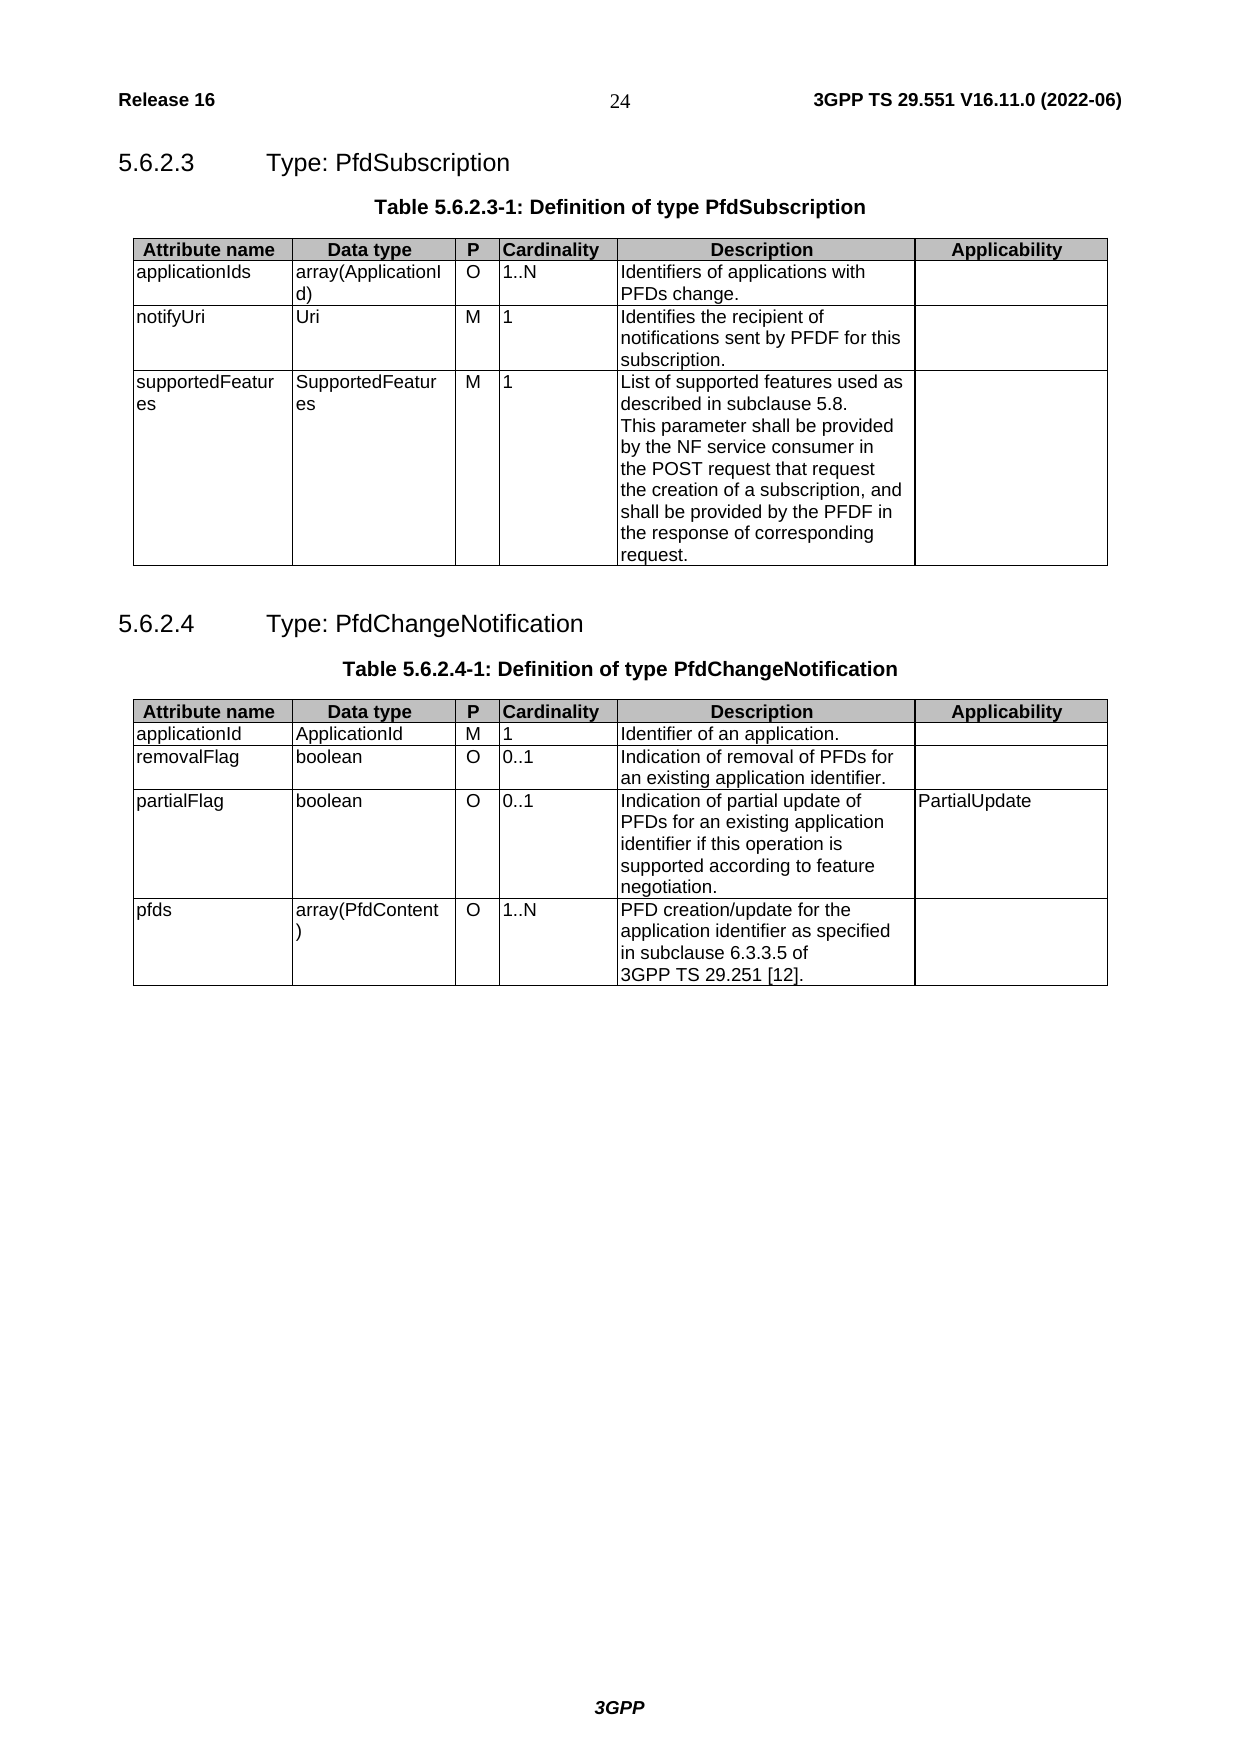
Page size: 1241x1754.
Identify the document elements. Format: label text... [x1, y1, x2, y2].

table_header Attribute name [134, 700, 292, 722]
table_header Attribute name [134, 239, 292, 260]
table_cell Identifier of an application. [618, 723, 914, 744]
table_cell [916, 746, 1107, 789]
table_cell PFD creation/update for the application identifier as specified in subclause 6.3.3.5 of 3GPP TS 29.251 [12]. [618, 899, 914, 985]
table_header Applicability [916, 239, 1107, 260]
table_header Cardinality [500, 239, 617, 260]
table_cell M [456, 723, 499, 744]
table_cell Identifies the recipient of notifications sent by PFDF for this subscription. [618, 306, 914, 370]
table_cell [916, 306, 1107, 370]
table_header Description [618, 239, 914, 260]
table_cell M [456, 306, 499, 370]
table_cell ApplicationId [293, 723, 455, 744]
table_cell 1..N [500, 899, 617, 985]
subtitle 5.6.2.3 Type: PfdSubscription [118, 147, 1122, 176]
table_cell partialFlag [134, 790, 292, 898]
table_cell notifyUri [134, 306, 292, 370]
table_cell [916, 261, 1107, 304]
table_header Data type [293, 239, 455, 260]
table_cell SupportedFeatures [293, 371, 455, 565]
table_header Cardinality [500, 700, 617, 722]
table_cell 1 [500, 371, 617, 565]
table_header Data type [293, 700, 455, 722]
table_cell M [456, 371, 499, 565]
table_cell boolean [293, 746, 455, 789]
table_cell 0..1 [500, 746, 617, 789]
table_cell [916, 371, 1107, 565]
table_cell 0..1 [500, 790, 617, 898]
table_cell Uri [293, 306, 455, 370]
table_cell Indication of removal of PFDs for an existing application identifier. [618, 746, 914, 789]
table_cell applicationId [134, 723, 292, 744]
table_cell 1 [500, 723, 617, 744]
table_cell supportedFeatures [134, 371, 292, 565]
table_cell 1 [500, 306, 617, 370]
table_cell O [456, 261, 499, 304]
table_header Applicability [916, 700, 1107, 722]
table_cell O [456, 899, 499, 985]
text Table 5.6.2.4-1: Definition of type PfdChangeNotification [118, 657, 1122, 681]
table_cell O [456, 746, 499, 789]
table_cell [916, 899, 1107, 985]
table_cell 1..N [500, 261, 617, 304]
table_header P [456, 239, 499, 260]
table_cell List of supported features used as described in subclause 5.8. This parameter shall be provided by the NF service consumer in the POST request that request the creation of a subscription, and shall be provided by the PFDF in the response of corresponding request. [618, 371, 914, 565]
table_cell removalFlag [134, 746, 292, 789]
subtitle 5.6.2.4 Type: PfdChangeNotification [118, 609, 1122, 638]
table_header P [456, 700, 499, 722]
table_cell O [456, 790, 499, 898]
table_cell array(ApplicationId) [293, 261, 455, 304]
table_cell Identifiers of applications with PFDs change. [618, 261, 914, 304]
table_cell boolean [293, 790, 455, 898]
table_cell [916, 723, 1107, 744]
table_cell pfds [134, 899, 292, 985]
table_cell Indication of partial update of PFDs for an existing application identifier if this operation is supported according to feature negotiation. [618, 790, 914, 898]
table_cell array(PfdContent) [293, 899, 455, 985]
table_cell PartialUpdate [916, 790, 1107, 898]
text Table 5.6.2.3-1: Definition of type PfdSubscription [118, 195, 1122, 219]
table_header Description [618, 700, 914, 722]
table_cell applicationIds [134, 261, 292, 304]
